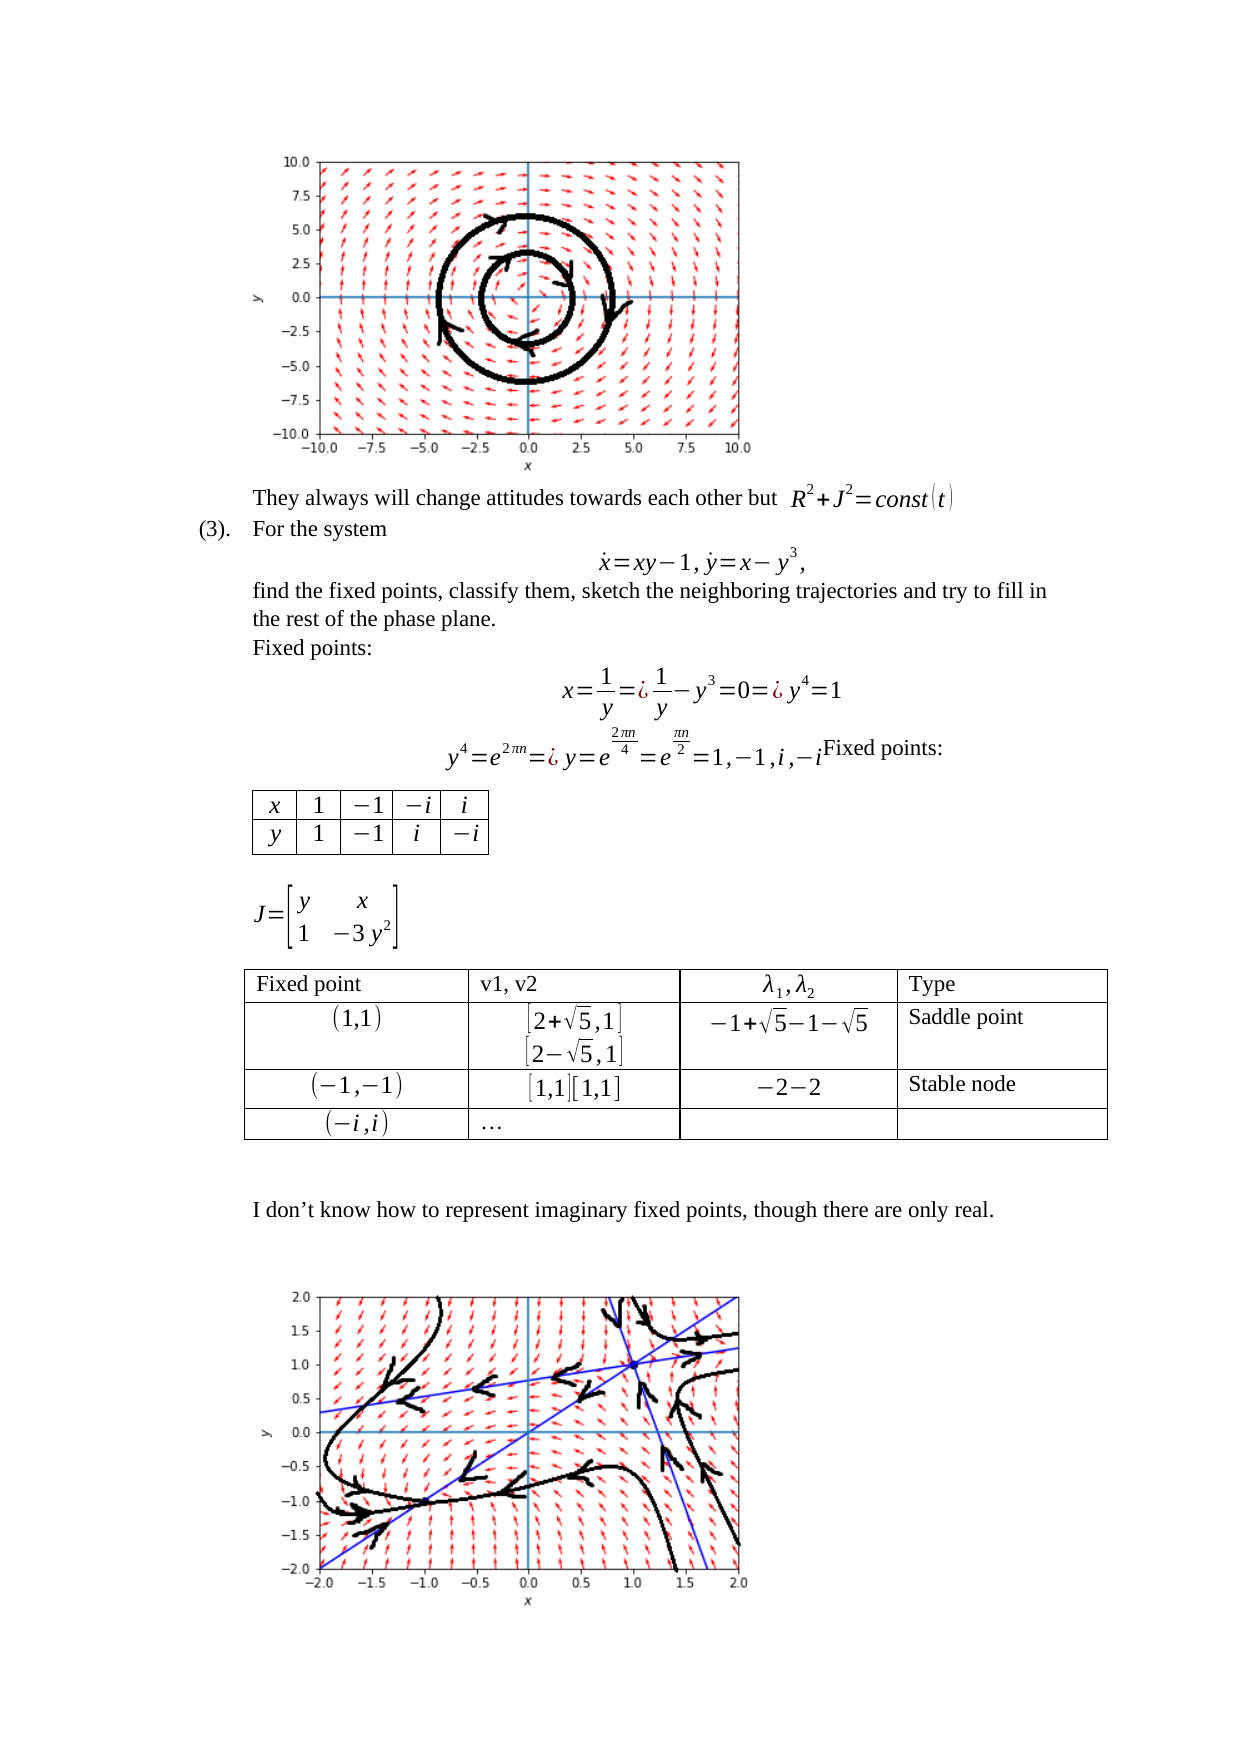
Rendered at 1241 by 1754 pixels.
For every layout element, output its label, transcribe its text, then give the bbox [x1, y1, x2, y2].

table_cell [297, 820, 340, 854]
list They always will change attitudes towards each other but [252, 481, 1152, 513]
table_cell [441, 820, 488, 854]
list I don’t know how to represent imaginary fixed points, though there are only real. [252, 1196, 1152, 1223]
table_cell [245, 1003, 468, 1069]
table_cell [253, 820, 296, 854]
picture [252, 118, 792, 479]
table_header [681, 970, 897, 1002]
table_cell [469, 1070, 679, 1107]
table_header [341, 791, 392, 819]
table_cell [898, 1109, 1107, 1138]
table_header [297, 791, 340, 819]
table_header v1, v2 [469, 970, 679, 1002]
list Fixed points: [252, 634, 1152, 660]
table_cell … [469, 1109, 679, 1138]
table_header Type [898, 970, 1107, 1002]
list find the fixed points, classify them, sketch the neighboring trajectories and try to fill in [252, 577, 1152, 603]
list the rest of the phase plane. [252, 606, 1152, 632]
table_cell [341, 820, 392, 854]
table_header [393, 791, 440, 819]
list Fixed points: [252, 723, 1152, 771]
table_header [253, 791, 296, 819]
table_cell [393, 820, 440, 854]
table_header Fixed point [245, 970, 468, 1002]
table_cell [245, 1109, 468, 1138]
table_cell [681, 1109, 897, 1138]
table_cell [245, 1070, 468, 1107]
table_cell Saddle point [898, 1003, 1107, 1069]
table_cell [469, 1003, 679, 1069]
table_cell Stable node [898, 1070, 1107, 1107]
table_header [441, 791, 488, 819]
table_cell [681, 1003, 897, 1069]
table_cell [681, 1070, 897, 1107]
text For the system [215, 515, 1152, 542]
picture [252, 1253, 792, 1614]
